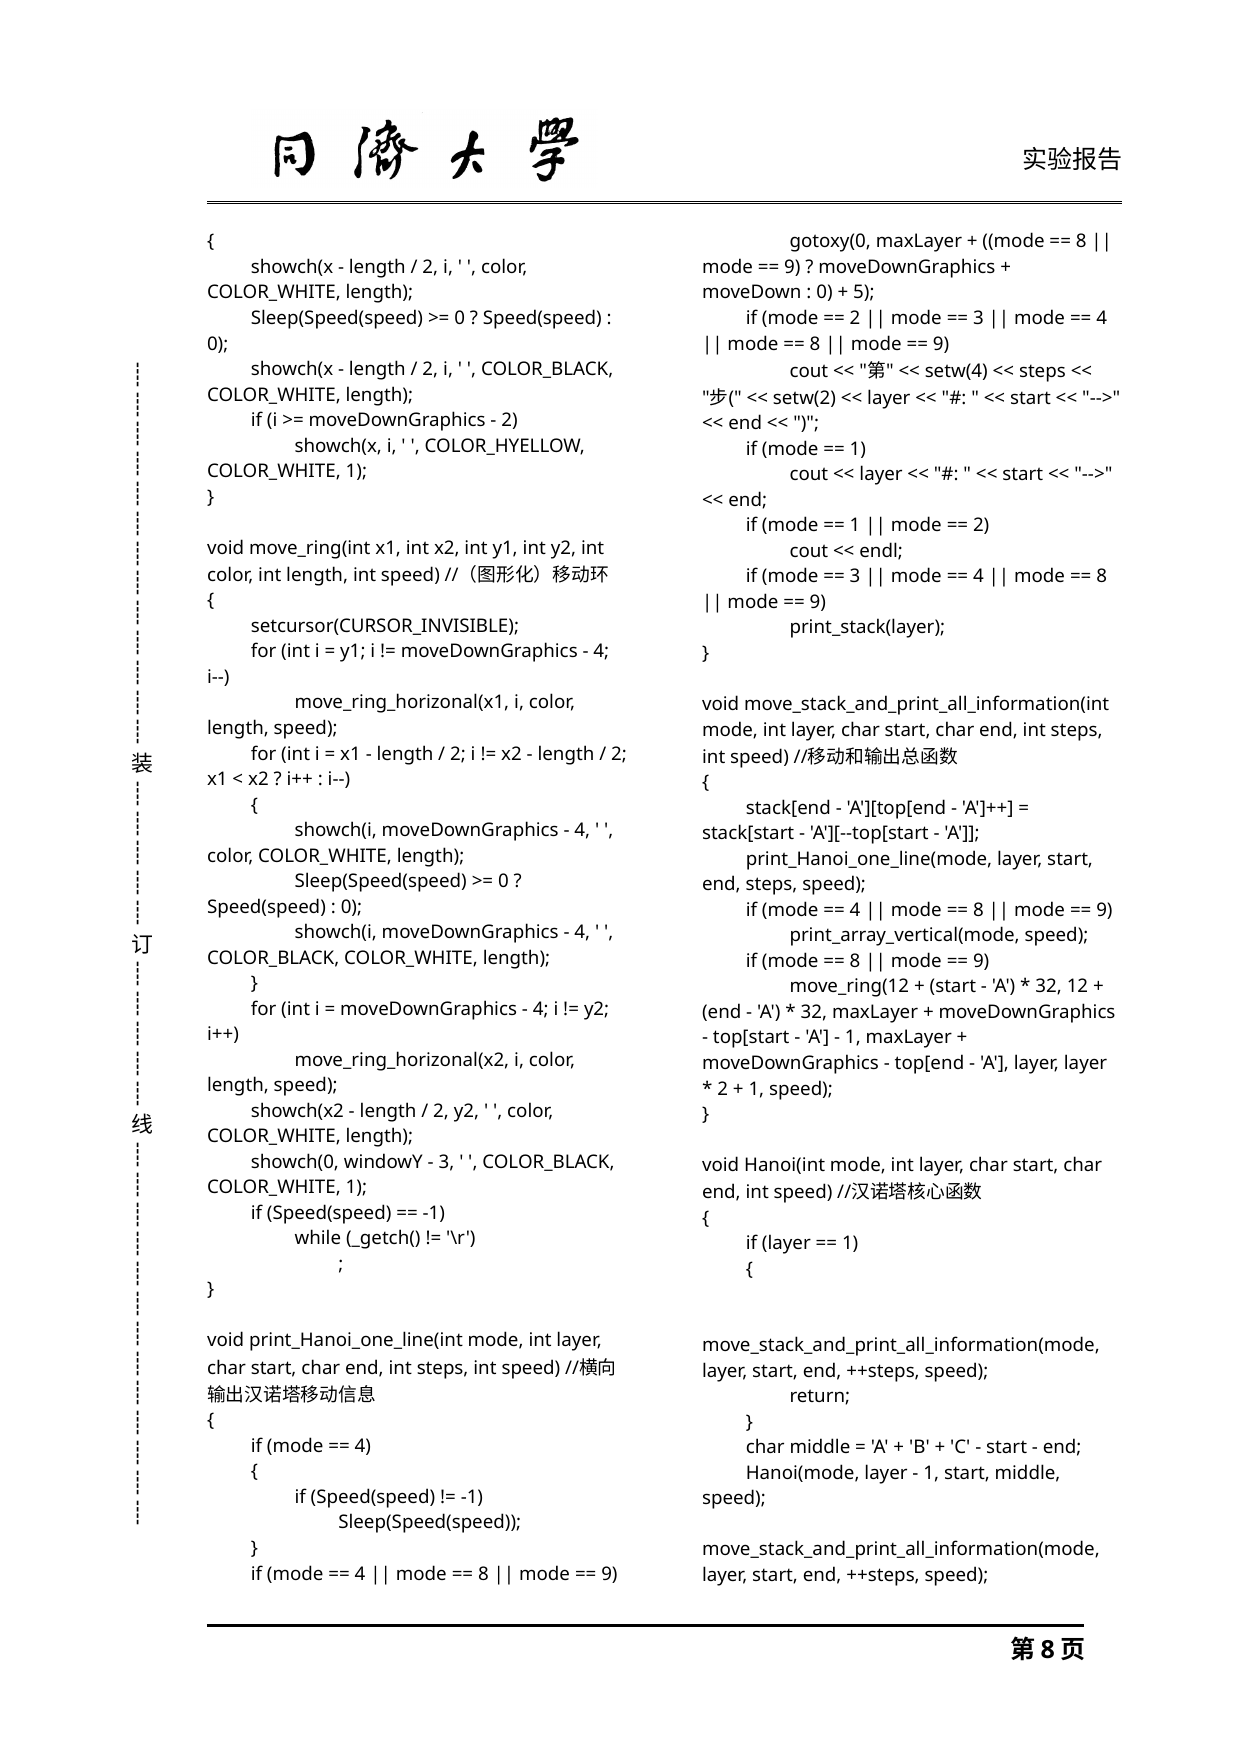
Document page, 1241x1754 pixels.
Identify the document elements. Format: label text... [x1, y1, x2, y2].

text if (mode == 4 || mode == 8 || mode == 9) [702, 896, 1122, 922]
text void print_Hanoi_one_line(int mode, int layer, char start, char end, int steps, int speed) //横向输出汉诺塔移动信息 [207, 1327, 627, 1407]
text move_stack_and_print_all_information(mode, layer, start, end, ++steps, speed); [702, 1281, 1122, 1382]
text cout << "第" << setw(4) << steps << "步(" << setw(2) << layer << "#: " << start << "-->" << end << ")"; [702, 355, 1122, 435]
text showch(i, moveDownGraphics - 4, ' ', COLOR_BLACK, COLOR_WHITE, length); [207, 918, 627, 969]
text for (int i = moveDownGraphics - 4; i != y2; i++) [207, 995, 627, 1046]
text print_stack(layer); [702, 614, 1122, 639]
text if (Speed(speed) == -1) [207, 1199, 627, 1225]
text Sleep(Speed(speed) >= 0 ? Speed(speed) : 0); [207, 304, 627, 355]
text { [207, 228, 627, 253]
text showch(x - length / 2, i, ' ', color, COLOR_WHITE, length); [207, 253, 627, 304]
text showch(x2 - length / 2, y2, ' ', color, COLOR_WHITE, length); [207, 1097, 627, 1148]
picture [251, 109, 598, 188]
text ; [207, 1250, 627, 1276]
text showch(0, windowY - 3, ' ', COLOR_BLACK, COLOR_WHITE, 1); [207, 1148, 627, 1199]
text stack[end - 'A'][top[end - 'A']++] = stack[start - 'A'][--top[start - 'A']]; [702, 794, 1122, 845]
text { [207, 587, 627, 612]
text if (mode == 8 || mode == 9) [702, 947, 1122, 973]
text void move_stack_and_print_all_information(int mode, int layer, char start, char end, int steps, int speed) //移动和输出总函数 [702, 690, 1122, 769]
text { [702, 1204, 1122, 1230]
text if (mode == 4) [207, 1432, 627, 1458]
text if (i >= moveDownGraphics - 2) [207, 406, 627, 432]
text showch(x, i, ' ', COLOR_HYELLOW, COLOR_WHITE, 1); [207, 432, 627, 483]
text move_ring_horizonal(x1, i, color, length, speed); [207, 689, 627, 740]
text showch(i, moveDownGraphics - 4, ' ', color, COLOR_WHITE, length); [207, 816, 627, 867]
text cout << endl; [702, 537, 1122, 563]
text gotoxy(0, maxLayer + ((mode == 8 || mode == 9) ? moveDownGraphics + moveDown : 0) + 5); [702, 228, 1122, 304]
text } [702, 1408, 1122, 1433]
text if (mode == 2 || mode == 3 || mode == 4 || mode == 8 || mode == 9) [702, 304, 1122, 355]
text return; [702, 1382, 1122, 1408]
text void Hanoi(int mode, int layer, char start, char end, int speed) //汉诺塔核心函数 [702, 1151, 1122, 1204]
text } [207, 483, 627, 508]
text { [207, 791, 627, 816]
text Sleep(Speed(speed)); [207, 1509, 627, 1534]
text char middle = 'A' + 'B' + 'C' - start - end; [702, 1433, 1122, 1459]
text if (layer == 1) [702, 1230, 1122, 1255]
text cout << layer << "#: " << start << "-->" << end; [702, 461, 1122, 512]
text move_stack_and_print_all_information(mode, layer, start, end, ++steps, speed); [702, 1510, 1122, 1586]
text Hanoi(mode, layer - 1, start, middle, speed); [702, 1459, 1122, 1510]
text if (mode == 3 || mode == 4 || mode == 8 || mode == 9) [702, 563, 1122, 614]
text print_Hanoi_one_line(mode, layer, start, end, steps, speed); [702, 845, 1122, 896]
text if (Speed(speed) != -1) [207, 1483, 627, 1509]
text if (mode == 1 || mode == 2) [702, 512, 1122, 537]
text if (mode == 4 || mode == 8 || mode == 9) [207, 1560, 627, 1585]
text void move_ring(int x1, int x2, int y1, int y2, int color, int length, int speed) //（图形化）移动环 [207, 534, 627, 587]
text move_ring(12 + (start - 'A') * 32, 12 + (end - 'A') * 32, maxLayer + moveDownGraphics - top[start - 'A'] - 1, maxLayer + moveDownGraphics - top[end - 'A'], layer, layer * 2 + 1, speed); [702, 973, 1122, 1100]
text setcursor(CURSOR_INVISIBLE); [207, 612, 627, 638]
text for (int i = x1 - length / 2; i != x2 - length / 2; x1 < x2 ? i++ : i--) [207, 740, 627, 791]
text for (int i = y1; i != moveDownGraphics - 4; i--) [207, 638, 627, 689]
text { [207, 1407, 627, 1432]
text if (mode == 1) [702, 435, 1122, 461]
text showch(x - length / 2, i, ' ', COLOR_BLACK, COLOR_WHITE, length); [207, 355, 627, 406]
text print_array_vertical(mode, speed); [702, 922, 1122, 947]
text } [702, 639, 1122, 665]
text } [207, 1534, 627, 1560]
text move_ring_horizonal(x2, i, color, length, speed); [207, 1046, 627, 1097]
text } [207, 969, 627, 995]
text } [702, 1100, 1122, 1126]
text Sleep(Speed(speed) >= 0 ? Speed(speed) : 0); [207, 867, 627, 918]
text } [207, 1276, 627, 1301]
text { [207, 1458, 627, 1483]
text while (_getch() != '\r') [207, 1225, 627, 1250]
text { [702, 1255, 1122, 1281]
text { [702, 769, 1122, 794]
